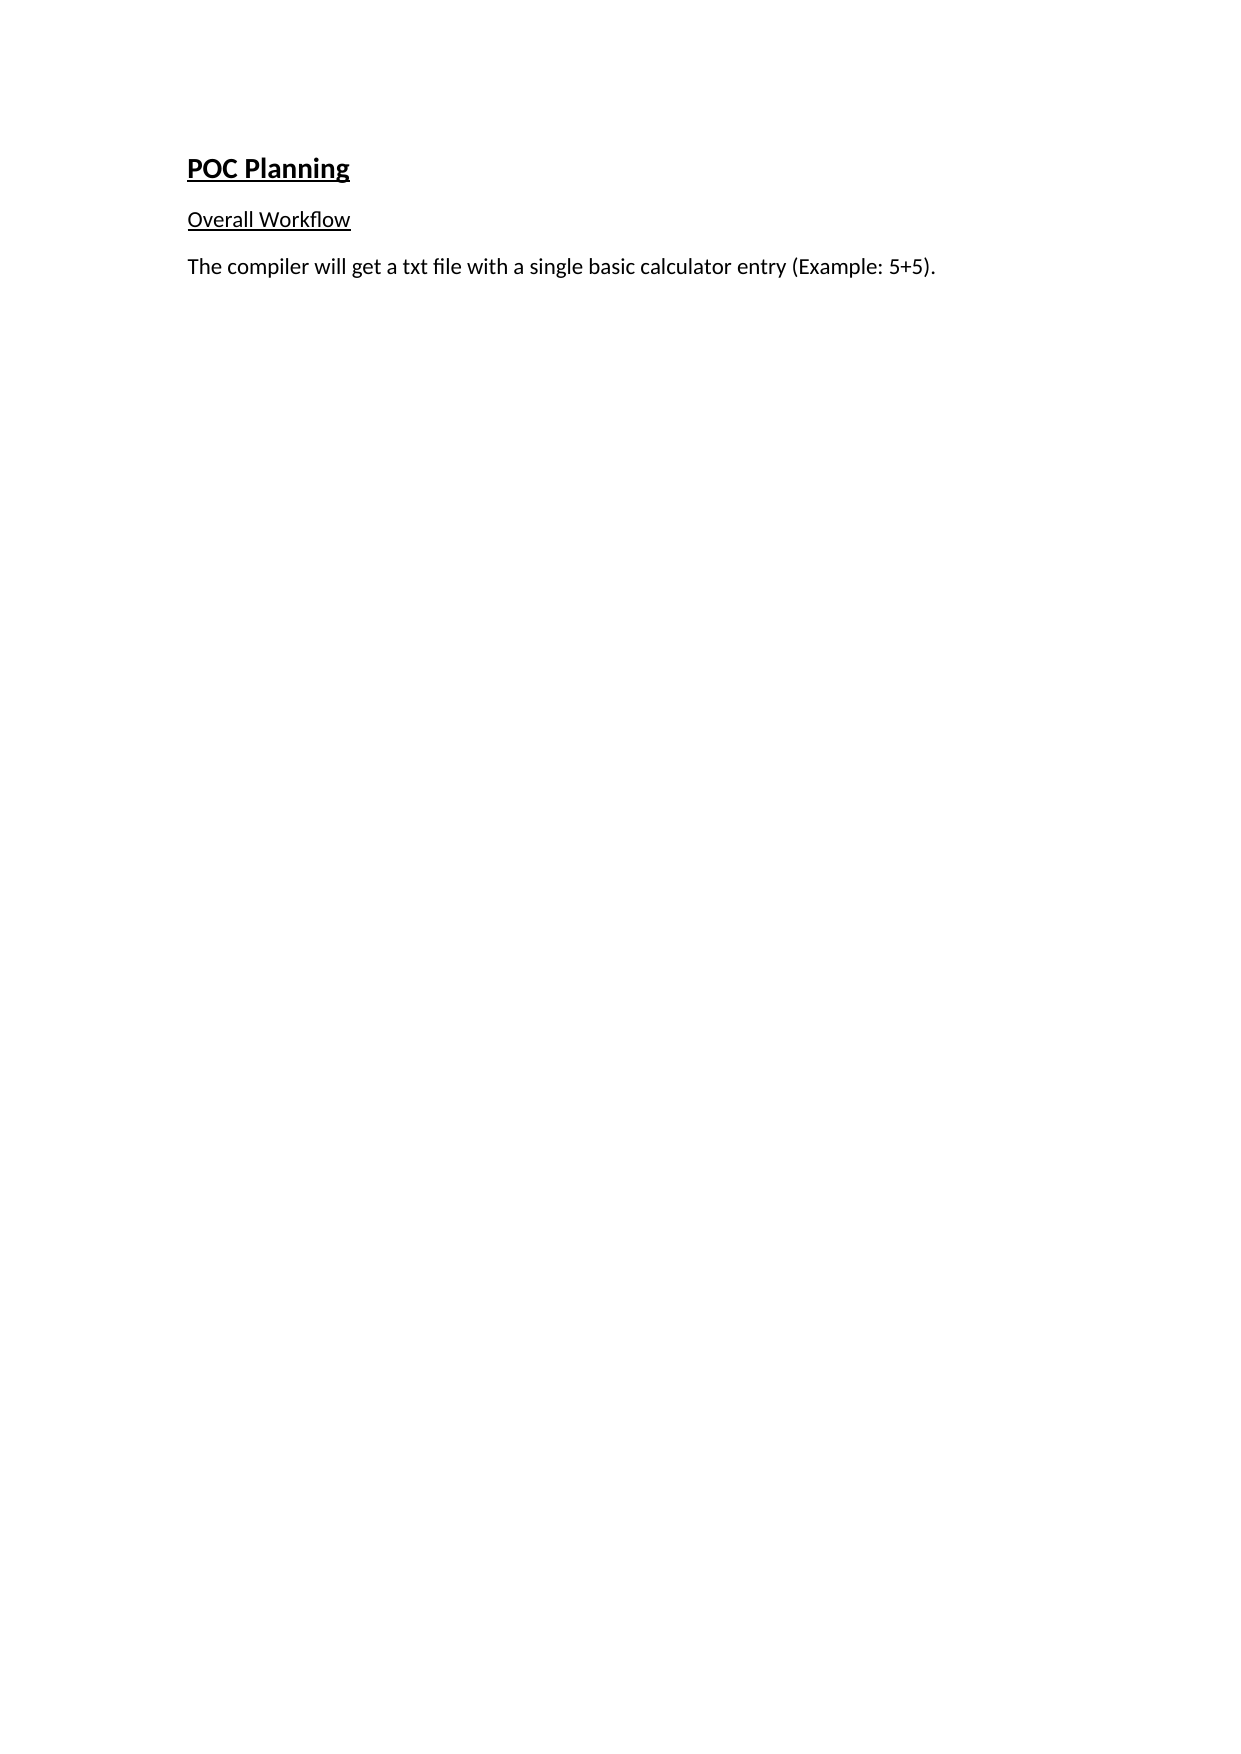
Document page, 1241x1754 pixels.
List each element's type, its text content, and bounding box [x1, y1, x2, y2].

text The compiler will get a txt file with a single basic calculator entry (Example: 5+5). [187, 252, 1053, 280]
text Overall Workflow [187, 205, 1053, 233]
text POC Planning [187, 150, 1053, 186]
